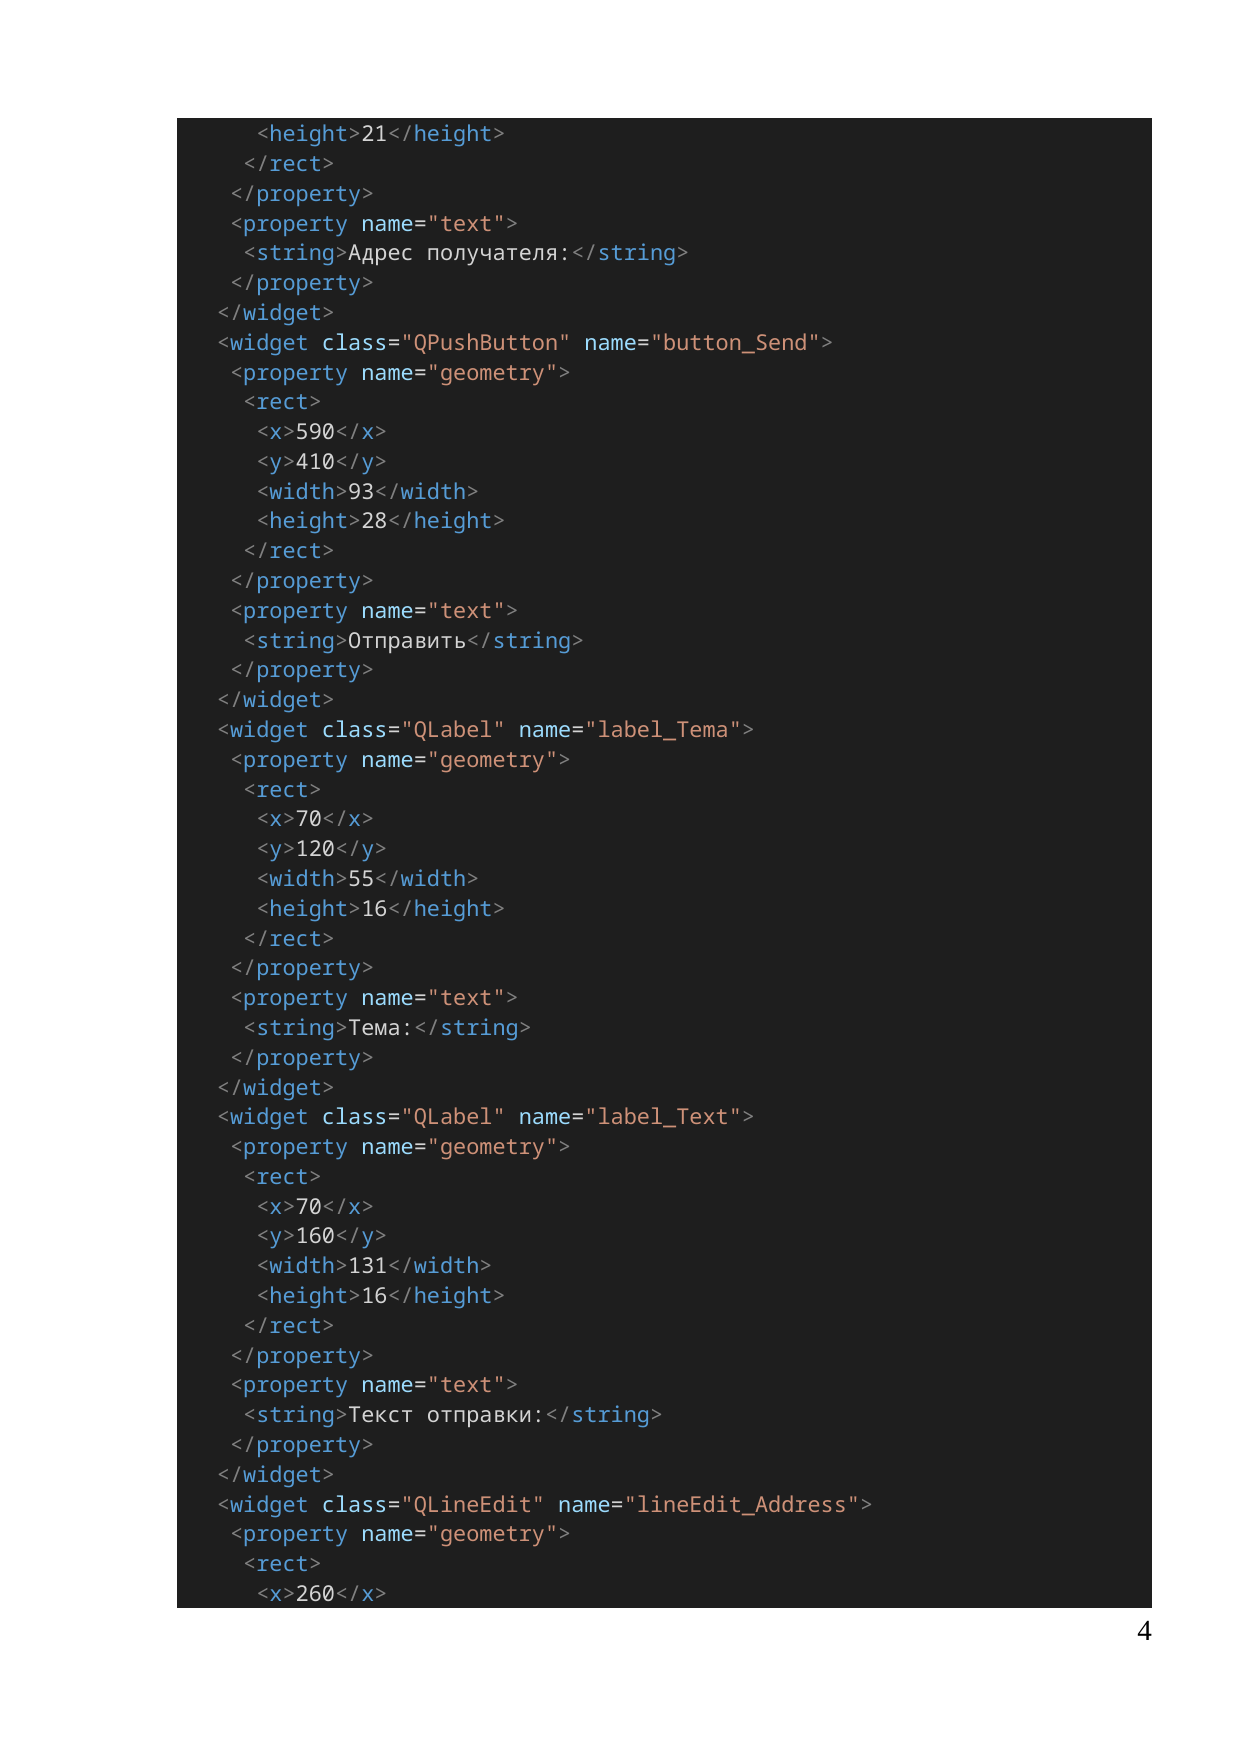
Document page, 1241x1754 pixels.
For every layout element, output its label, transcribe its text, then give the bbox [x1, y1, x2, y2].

text <string>Текст отправки:</string> [177, 1399, 1152, 1429]
text <widget class="QPushButton" name="button_Send"> [177, 327, 1152, 356]
text <width>55</width> [177, 863, 1152, 893]
text <widget class="QLineEdit" name="lineEdit_Address"> [177, 1488, 1152, 1518]
text <height>21</height> [177, 118, 1152, 148]
text <property name="geometry"> [177, 356, 1152, 386]
text <rect> [177, 1548, 1152, 1578]
text <x>70</x> [177, 803, 1152, 833]
text <width>131</width> [177, 1250, 1152, 1280]
text <property name="text"> [177, 1369, 1152, 1399]
text <string>Тема:</string> [177, 1012, 1152, 1042]
text </property> [177, 565, 1152, 595]
text </property> [177, 654, 1152, 684]
text </widget> [177, 684, 1152, 714]
text <rect> [177, 1161, 1152, 1191]
text <rect> [177, 773, 1152, 803]
text <widget class="QLabel" name="label_Tema"> [177, 714, 1152, 744]
text <string>Отправить</string> [177, 624, 1152, 654]
text <property name="text"> [177, 595, 1152, 624]
text </rect> [177, 535, 1152, 565]
text <y>120</y> [177, 833, 1152, 863]
text <height>16</height> [177, 893, 1152, 922]
text </property> [177, 1339, 1152, 1369]
text <width>93</width> [177, 476, 1152, 505]
text <widget class="QLabel" name="label_Text"> [177, 1101, 1152, 1131]
text <x>590</x> [177, 416, 1152, 446]
text <y>160</y> [177, 1220, 1152, 1250]
text <height>16</height> [177, 1280, 1152, 1310]
text </rect> [177, 922, 1152, 952]
text <property name="text"> [177, 982, 1152, 1012]
text <x>70</x> [177, 1191, 1152, 1220]
text </rect> [177, 148, 1152, 178]
text </property> [177, 952, 1152, 982]
text <height>28</height> [177, 505, 1152, 535]
text <x>260</x> [177, 1578, 1152, 1608]
text <rect> [177, 386, 1152, 416]
text <property name="text"> [177, 207, 1152, 237]
text </rect> [177, 1310, 1152, 1339]
text <property name="geometry"> [177, 1518, 1152, 1548]
text <y>410</y> [177, 446, 1152, 476]
text </property> [177, 1429, 1152, 1459]
text <property name="geometry"> [177, 744, 1152, 773]
text </property> [177, 267, 1152, 297]
text </widget> [177, 1459, 1152, 1488]
text <string>Адрес получателя:</string> [177, 237, 1152, 267]
text </property> [177, 178, 1152, 207]
text </property> [177, 1042, 1152, 1071]
text </widget> [177, 1071, 1152, 1101]
text <property name="geometry"> [177, 1131, 1152, 1161]
text </widget> [177, 297, 1152, 327]
